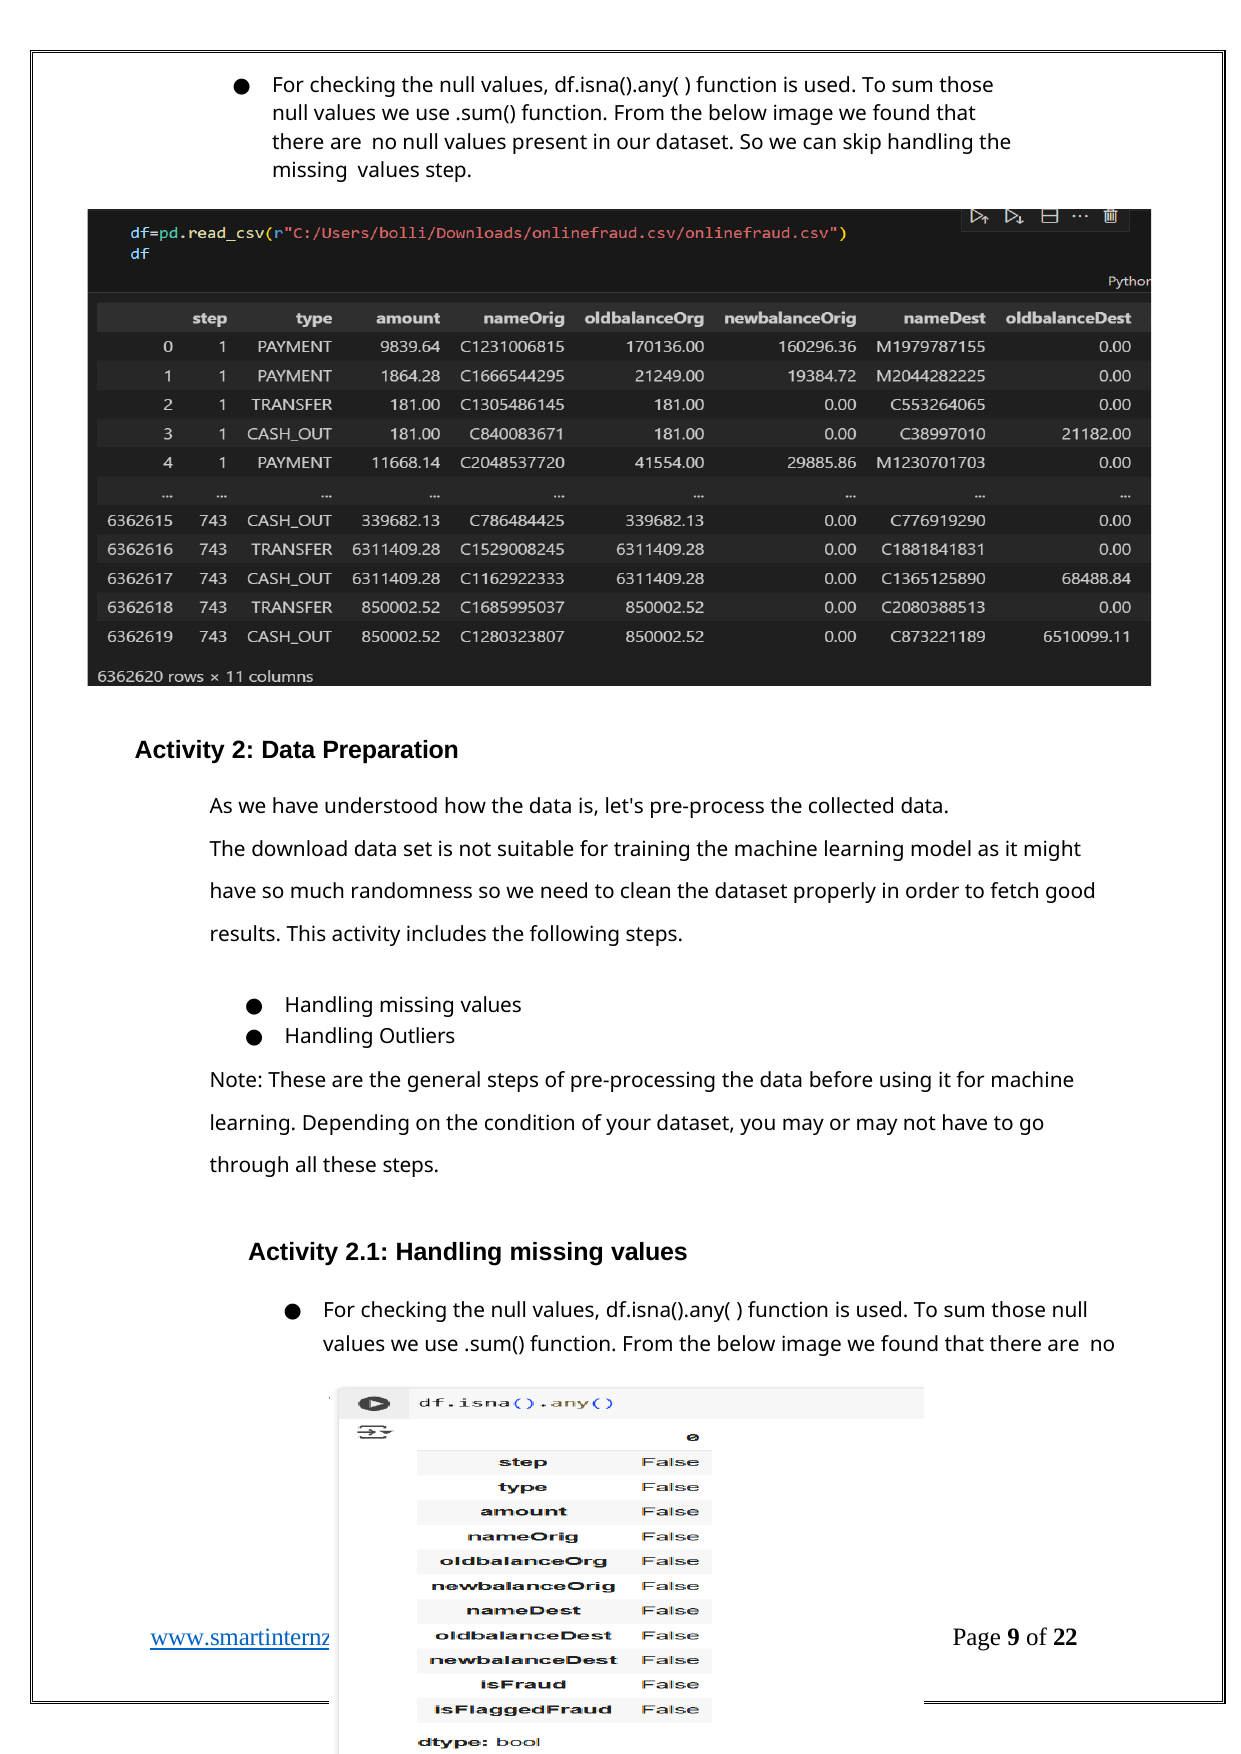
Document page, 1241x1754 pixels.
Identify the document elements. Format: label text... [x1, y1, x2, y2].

picture [87, 209, 1152, 686]
list Handling missing values [245, 991, 1222, 1019]
picture [329, 1383, 924, 1754]
subtitle Activity 2.1: Handling missing values [248, 1237, 1222, 1266]
text The download data set is not suitable for training the machine learning model as it might have so much randomness so we need to clean the dataset properly in order to fetch good results. This activity includes the following steps. [209, 834, 1127, 947]
text Note: These are the general steps of pre-processing the data before using it for machine learning. Depending on the condition of your dataset, you may or may not have to go through all these steps. [209, 1065, 1121, 1179]
list Handling Outliers [245, 1021, 1222, 1050]
text As we have understood how the data is, let's pre-process the collected data. [209, 792, 1222, 820]
subtitle Activity 2: Data Preparation [134, 735, 1222, 764]
